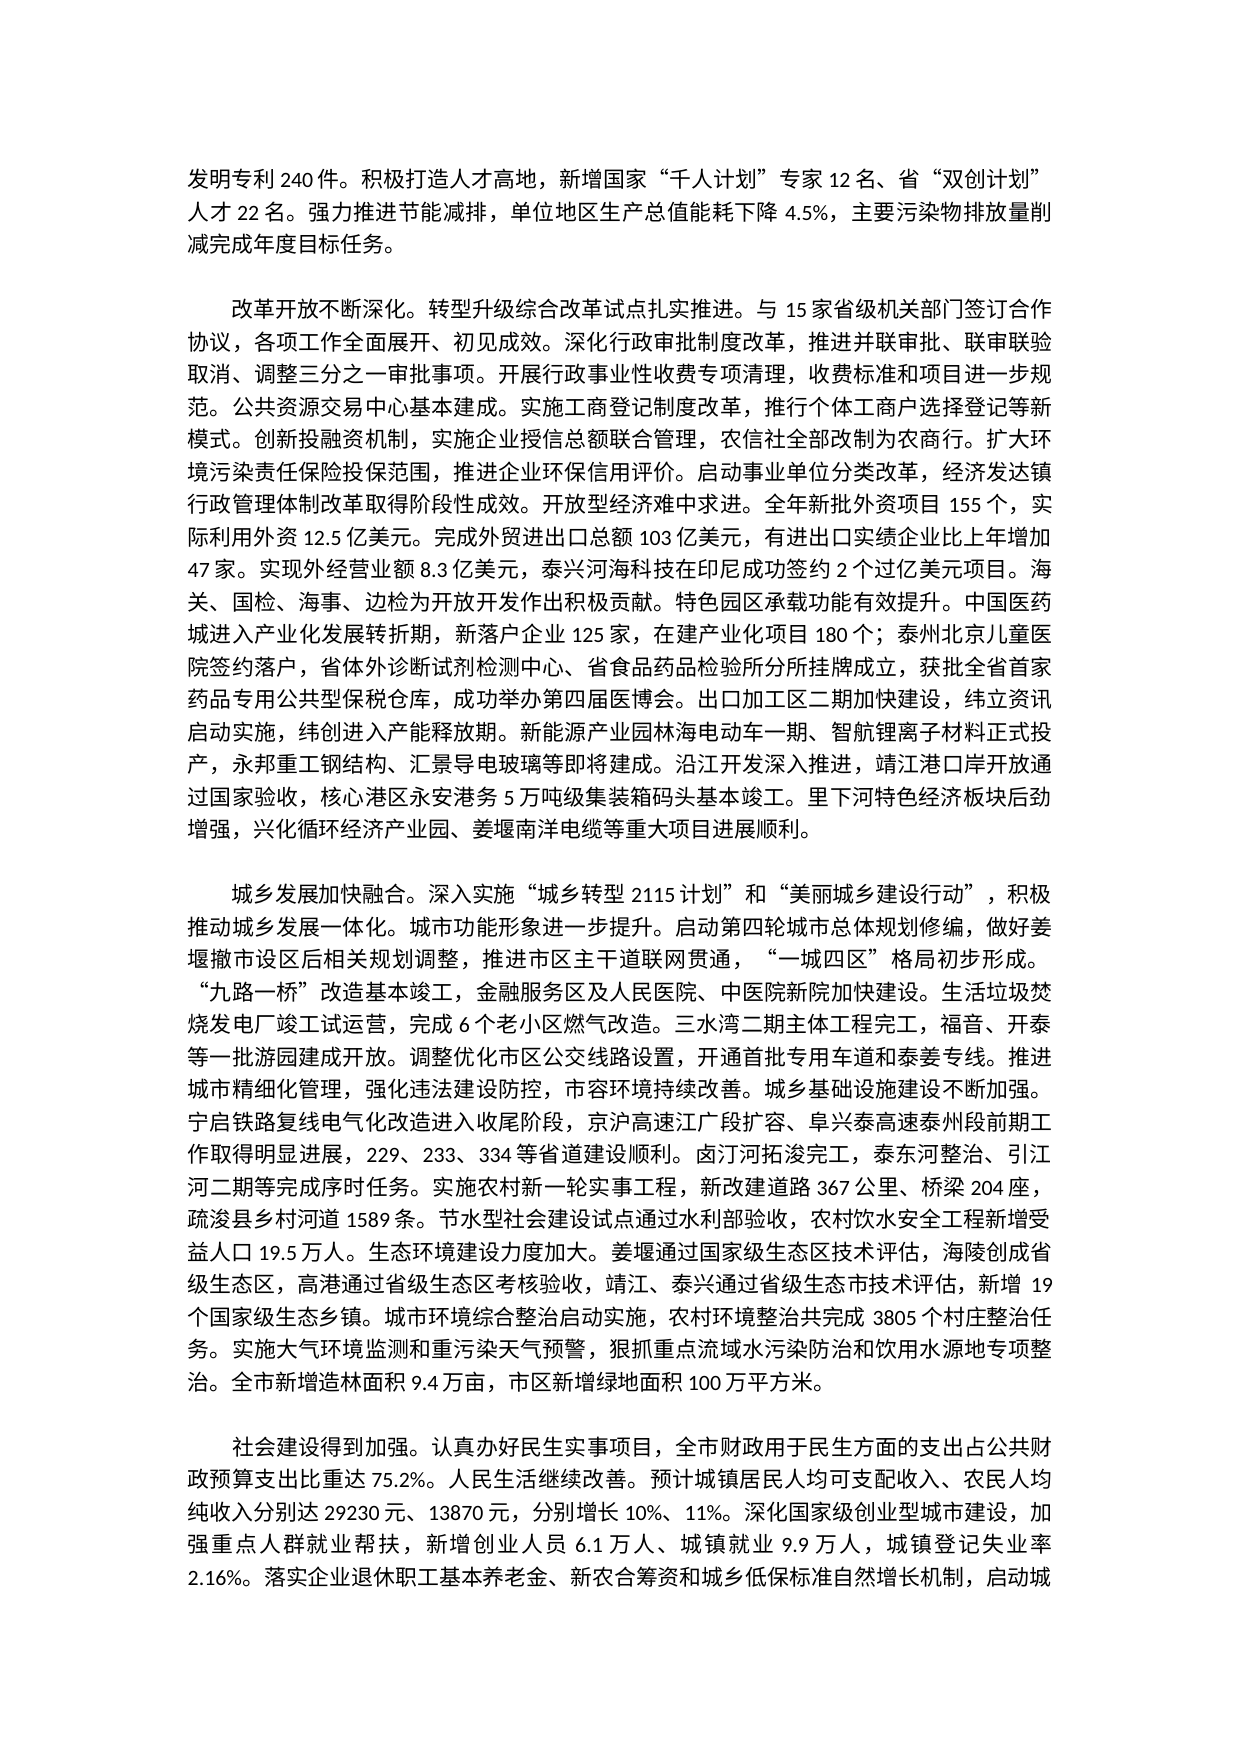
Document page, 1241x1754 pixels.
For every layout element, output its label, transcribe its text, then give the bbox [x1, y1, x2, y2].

text 改革开放不断深化。转型升级综合改革试点扎实推进。与15家省级机关部门签订合作协议，各项工作全面展开、初见成效。深化行政审批制度改革，推进并联审批、联审联验，取消、调整三分之一审批事项。开展行政事业性收费专项清理，收费标准和项目进一步规范。公共资源交易中心基本建成。实施工商登记制度改革，推行个体工商户选择登记等新模式。创新投融资机制，实施企业授信总额联合管理，农信社全部改制为农商行。扩大环境污染责任保险投保范围，推进企业环保信用评价。启动事业单位分类改革，经济发达镇行政管理体制改革取得阶段性成效。开放型经济难中求进。全年新批外资项目155个，实际利用外资12.5亿美元。完成外贸进出口总额103亿美元，有进出口实绩企业比上年增加47家。实现外经营业额8.3亿美元，泰兴河海科技在印尼成功签约2个过亿美元项目。海关、国检、海事、边检为开放开发作出积极贡献。特色园区承载功能有效提升。中国医药城进入产业化发展转折期，新落户企业125家，在建产业化项目180个；泰州北京儿童医院签约落户，省体外诊断试剂检测中心、省食品药品检验所分所挂牌成立，获批全省首家药品专用公共型保税仓库，成功举办第四届医博会。出口加工区二期加快建设，纬立资讯启动实施，纬创进入产能释放期。新能源产业园林海电动车一期、智航锂离子材料正式投产，永邦重工钢结构、汇景导电玻璃等即将建成。沿江开发深入推进，靖江港口岸开放通过国家验收，核心港区永安港务5万吨级集装箱码头基本竣工。里下河特色经济板块后劲增强，兴化循环经济产业园、姜堰南洋电缆等重大项目进展顺利。 [187, 292, 1053, 844]
text 城乡发展加快融合。深入实施“城乡转型2115计划”和“美丽城乡建设行动”，积极推动城乡发展一体化。城市功能形象进一步提升。启动第四轮城市总体规划修编，做好姜堰撤市设区后相关规划调整，推进市区主干道联网贯通，“一城四区”格局初步形成。“九路一桥”改造基本竣工，金融服务区及人民医院、中医院新院加快建设。生活垃圾焚烧发电厂竣工试运营，完成6个老小区燃气改造。三水湾二期主体工程完工，福音、开泰等一批游园建成开放。调整优化市区公交线路设置，开通首批专用车道和泰姜专线。推进城市精细化管理，强化违法建设防控，市容环境持续改善。城乡基础设施建设不断加强。宁启铁路复线电气化改造进入收尾阶段，京沪高速江广段扩容、阜兴泰高速泰州段前期工作取得明显进展，229、233、334等省道建设顺利。卤汀河拓浚完工，泰东河整治、引江河二期等完成序时任务。实施农村新一轮实事工程，新改建道路367公里、桥梁204座，疏浚县乡村河道1589条。节水型社会建设试点通过水利部验收，农村饮水安全工程新增受益人口19.5万人。生态环境建设力度加大。姜堰通过国家级生态区技术评估，海陵创成省级生态区，高港通过省级生态区考核验收，靖江、泰兴通过省级生态市技术评估，新增19个国家级生态乡镇。城市环境综合整治启动实施，农村环境整治共完成3805个村庄整治任务。实施大气环境监测和重污染天气预警，狠抓重点流域水污染防治和饮用水源地专项整治。全市新增造林面积9.4万亩，市区新增绿地面积100万平方米。 [187, 877, 1053, 1397]
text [187, 162, 1053, 259]
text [187, 1429, 1053, 1592]
